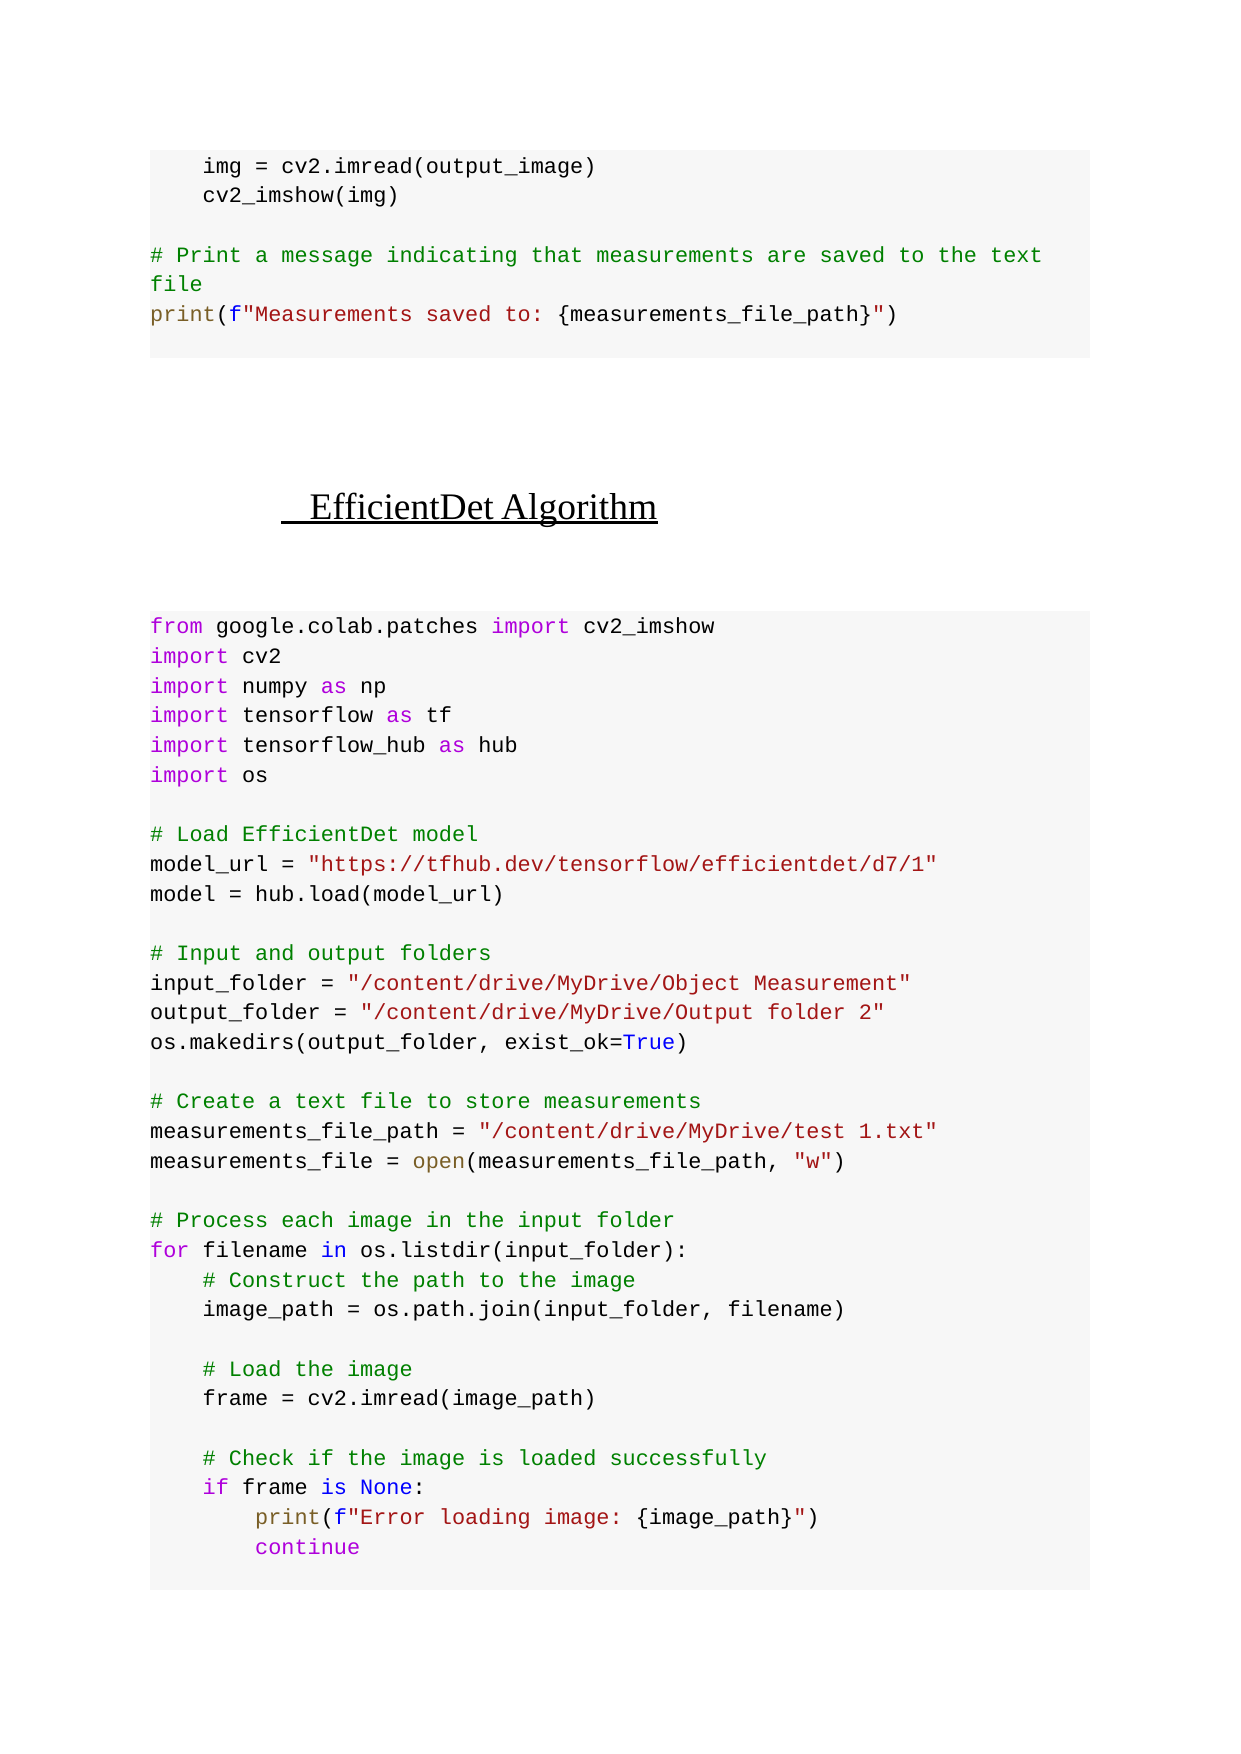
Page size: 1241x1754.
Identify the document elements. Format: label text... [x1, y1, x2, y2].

text input_folder = "/content/drive/MyDrive/Object Measurement" [150, 967, 1090, 997]
text output_folder = "/content/drive/MyDrive/Output folder 2" [150, 997, 1090, 1026]
text cv2_imshow(img) [150, 180, 1090, 209]
text # Load the image [150, 1353, 1090, 1383]
text # Check if the image is loaded successfully [150, 1442, 1090, 1472]
text import tensorflow_hub as hub [150, 729, 1090, 759]
text # Create a text file to store measurements [150, 1086, 1090, 1115]
text measurements_file = open(measurements_file_path, "w") [150, 1145, 1090, 1175]
text import tensorflow as tf [150, 700, 1090, 729]
text model = hub.load(model_url) [150, 878, 1090, 908]
text frame = cv2.imread(image_path) [150, 1383, 1090, 1412]
text import numpy as np [150, 670, 1090, 700]
text image_path = os.path.join(input_folder, filename) [150, 1293, 1090, 1323]
text # Construct the path to the image [150, 1264, 1090, 1293]
text print(f"Error loading image: {image_path}") [150, 1501, 1090, 1531]
text os.makedirs(output_folder, exist_ok=True) [150, 1026, 1090, 1056]
text model_url = "https://tfhub.dev/tensorflow/efficientdet/d7/1" [150, 848, 1090, 878]
text img = cv2.imread(output_image) [150, 150, 1090, 180]
text for filename in os.listdir(input_folder): [150, 1234, 1090, 1264]
text # Print a message indicating that measurements are saved to the text file [150, 239, 1090, 298]
text import os [150, 759, 1090, 789]
text if frame is None: [150, 1472, 1090, 1501]
text measurements_file_path = "/content/drive/MyDrive/test 1.txt" [150, 1115, 1090, 1145]
text # Input and output folders [150, 937, 1090, 967]
text import cv2 [150, 640, 1090, 670]
text # Load EfficientDet model [150, 818, 1090, 848]
text print(f"Measurements saved to: {measurements_file_path}") [150, 298, 1090, 328]
text # Process each image in the input folder [150, 1204, 1090, 1234]
text continue [150, 1531, 1090, 1561]
text from google.colab.patches import cv2_imshow [150, 611, 1090, 640]
text EfficientDet Algorithm [150, 484, 1090, 527]
